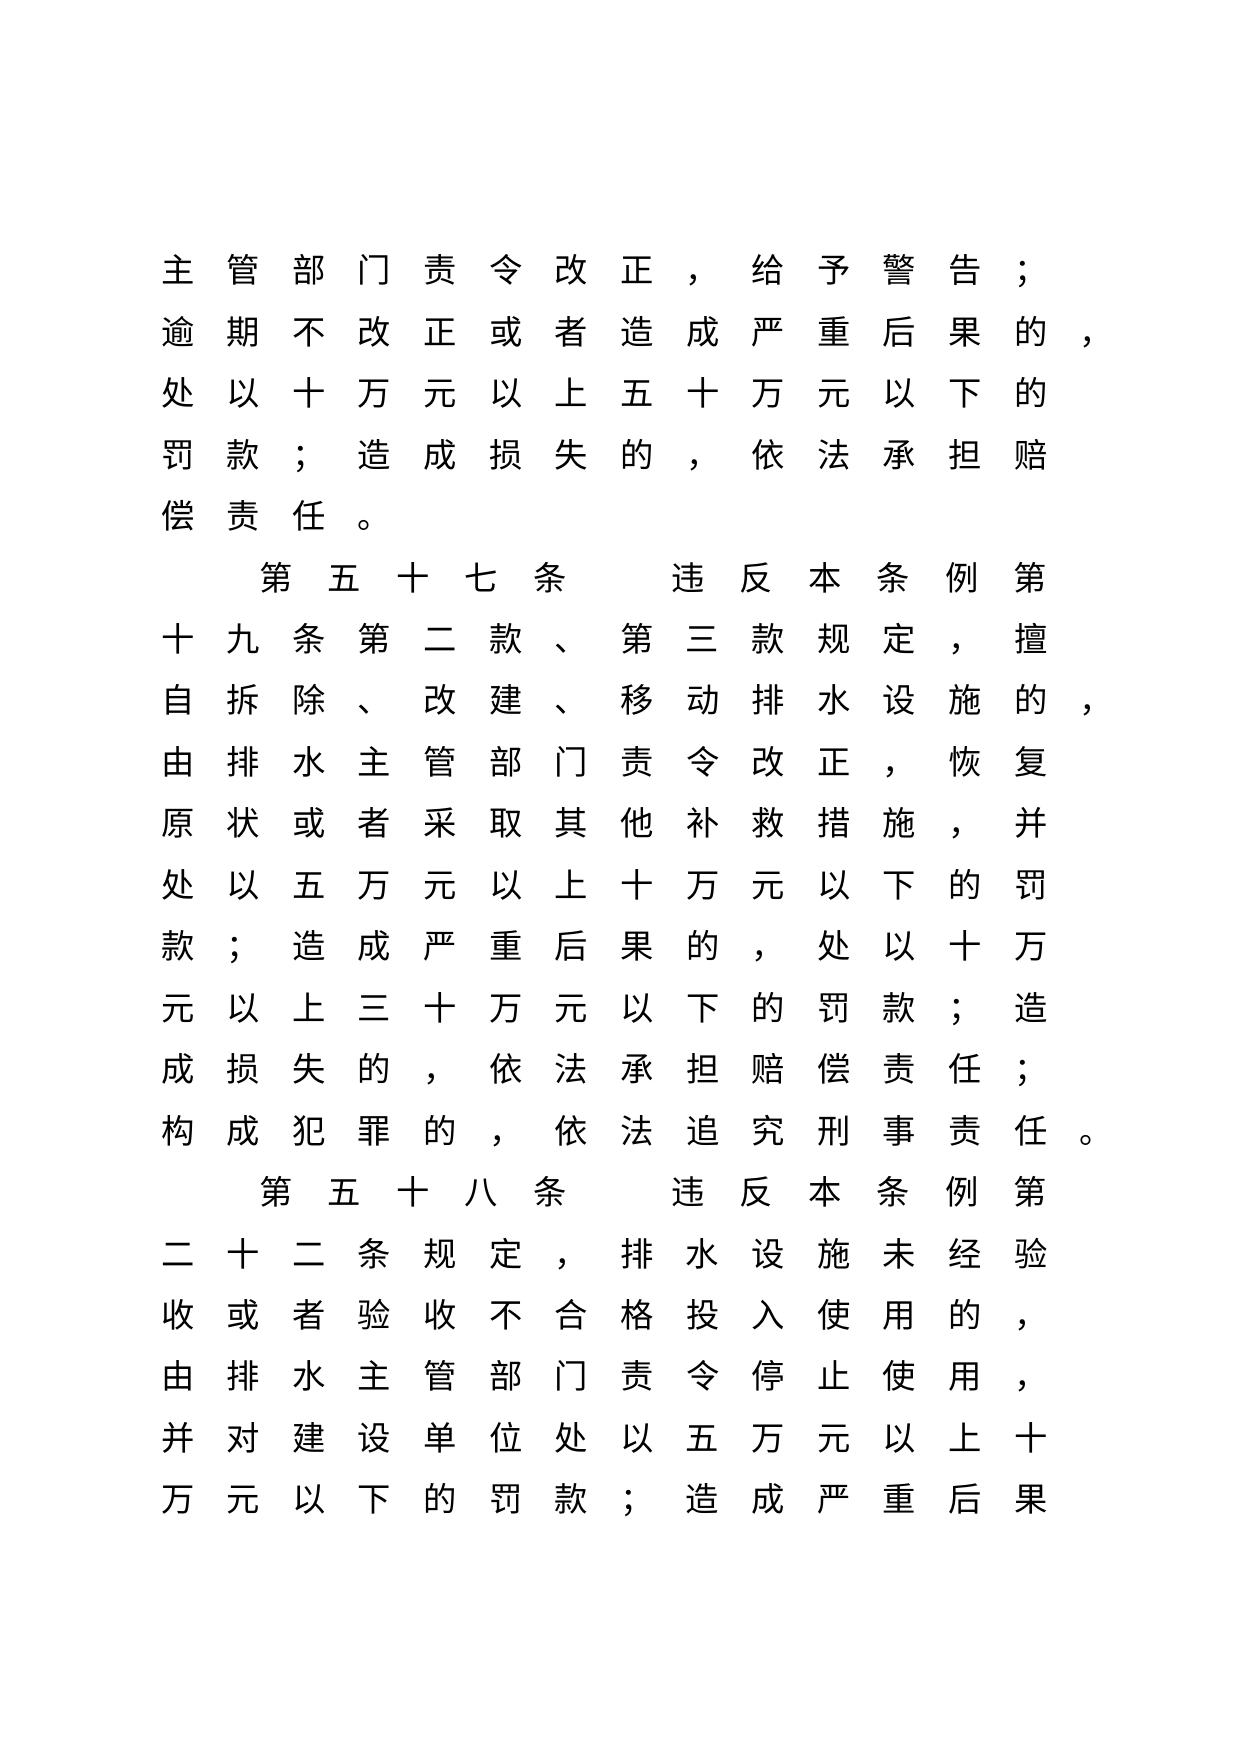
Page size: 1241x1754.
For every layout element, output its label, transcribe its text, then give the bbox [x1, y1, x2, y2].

text 第五十七条 违反本条例第十九条第二款、第三款规定，擅自拆除、改建、移动排水设施的，由排水主管部门责令改正，恢复原状或者采取其他补救措施，并处以五万元以上十万元以下的罚款；造成严重后果的，处以十万元以上三十万元以下的罚款；造成损失的，依法承担赔偿责任；构成犯罪的，依法追究刑事责任。 [161, 545, 1079, 1159]
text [161, 237, 1079, 545]
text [161, 1159, 1079, 1528]
